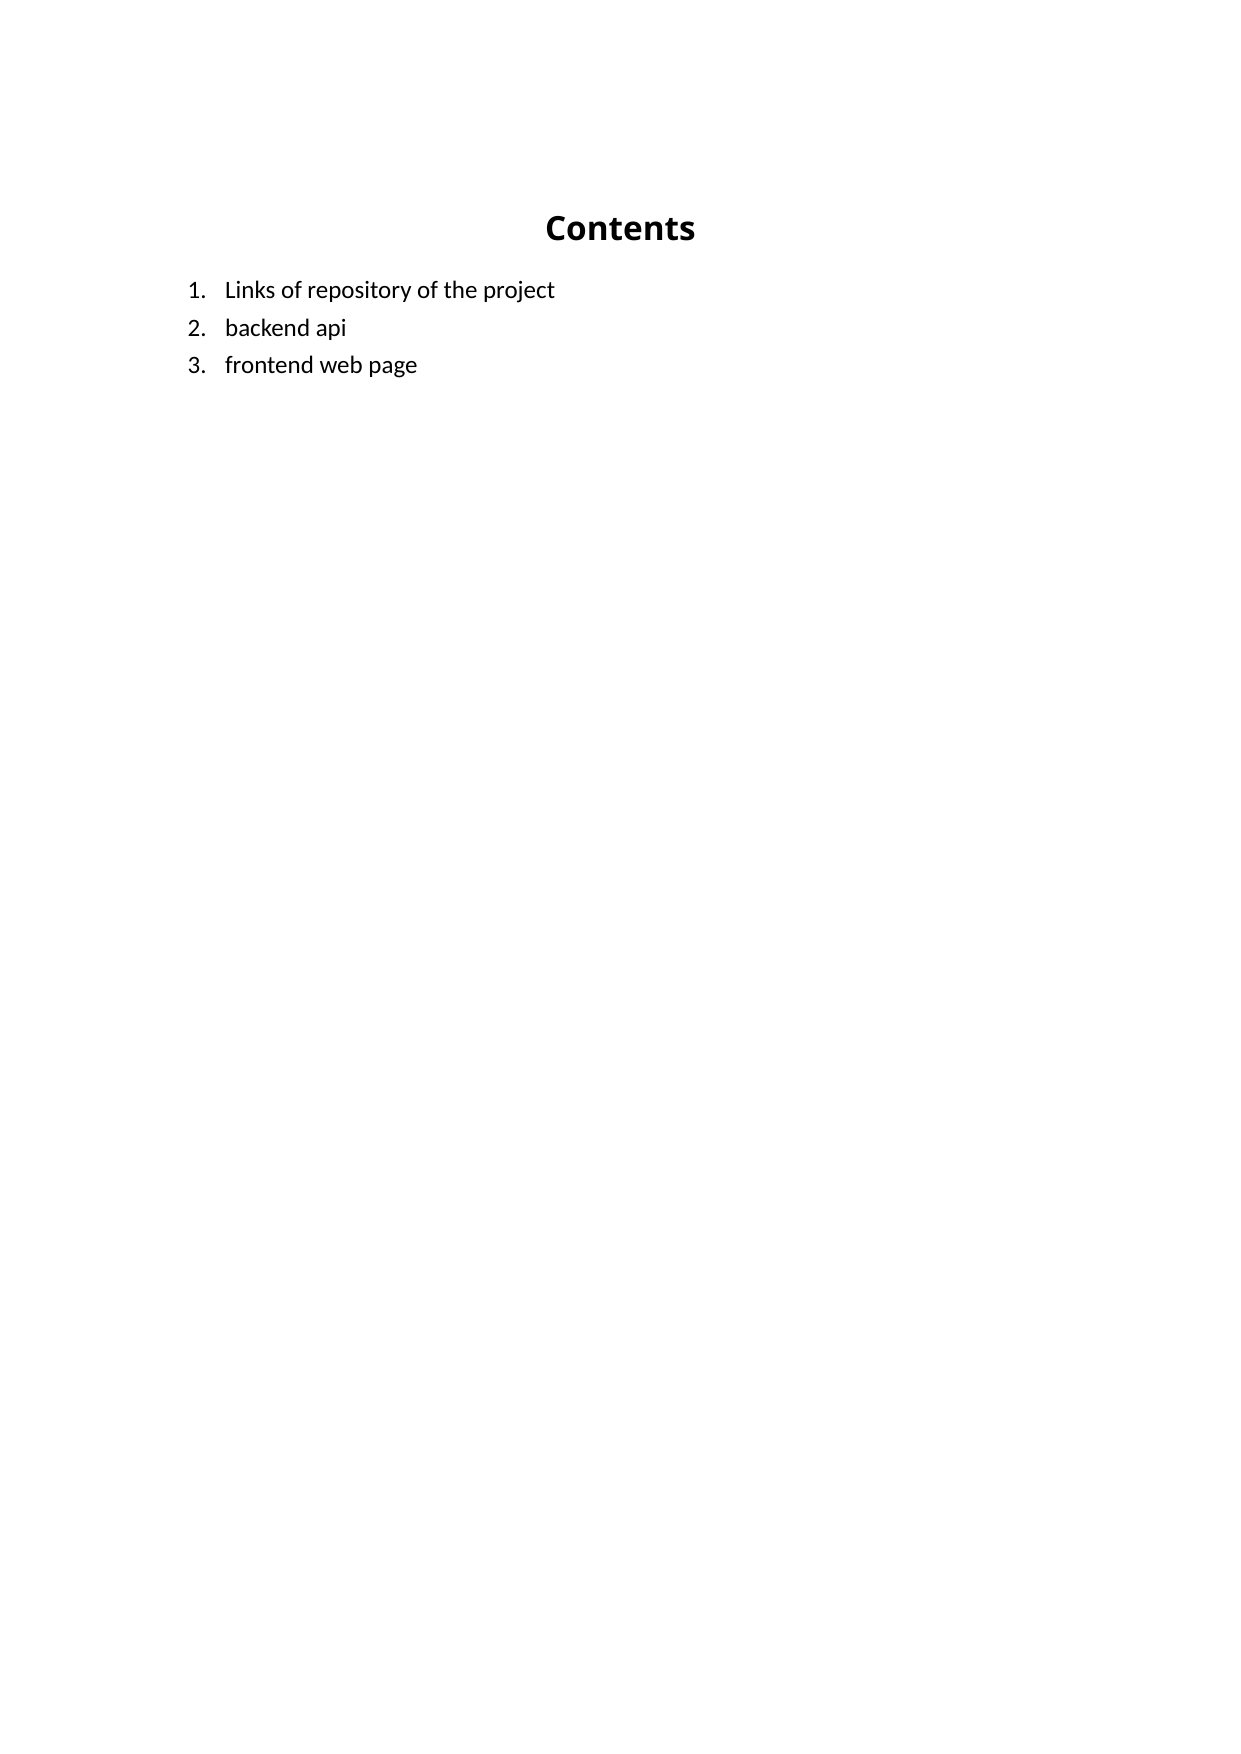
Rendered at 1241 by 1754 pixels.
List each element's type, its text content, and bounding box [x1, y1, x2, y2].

list frontend web page [187, 346, 1053, 383]
list Links of repository of the project [187, 271, 1053, 308]
title Contents [187, 189, 1053, 264]
list backend api [187, 308, 1053, 346]
